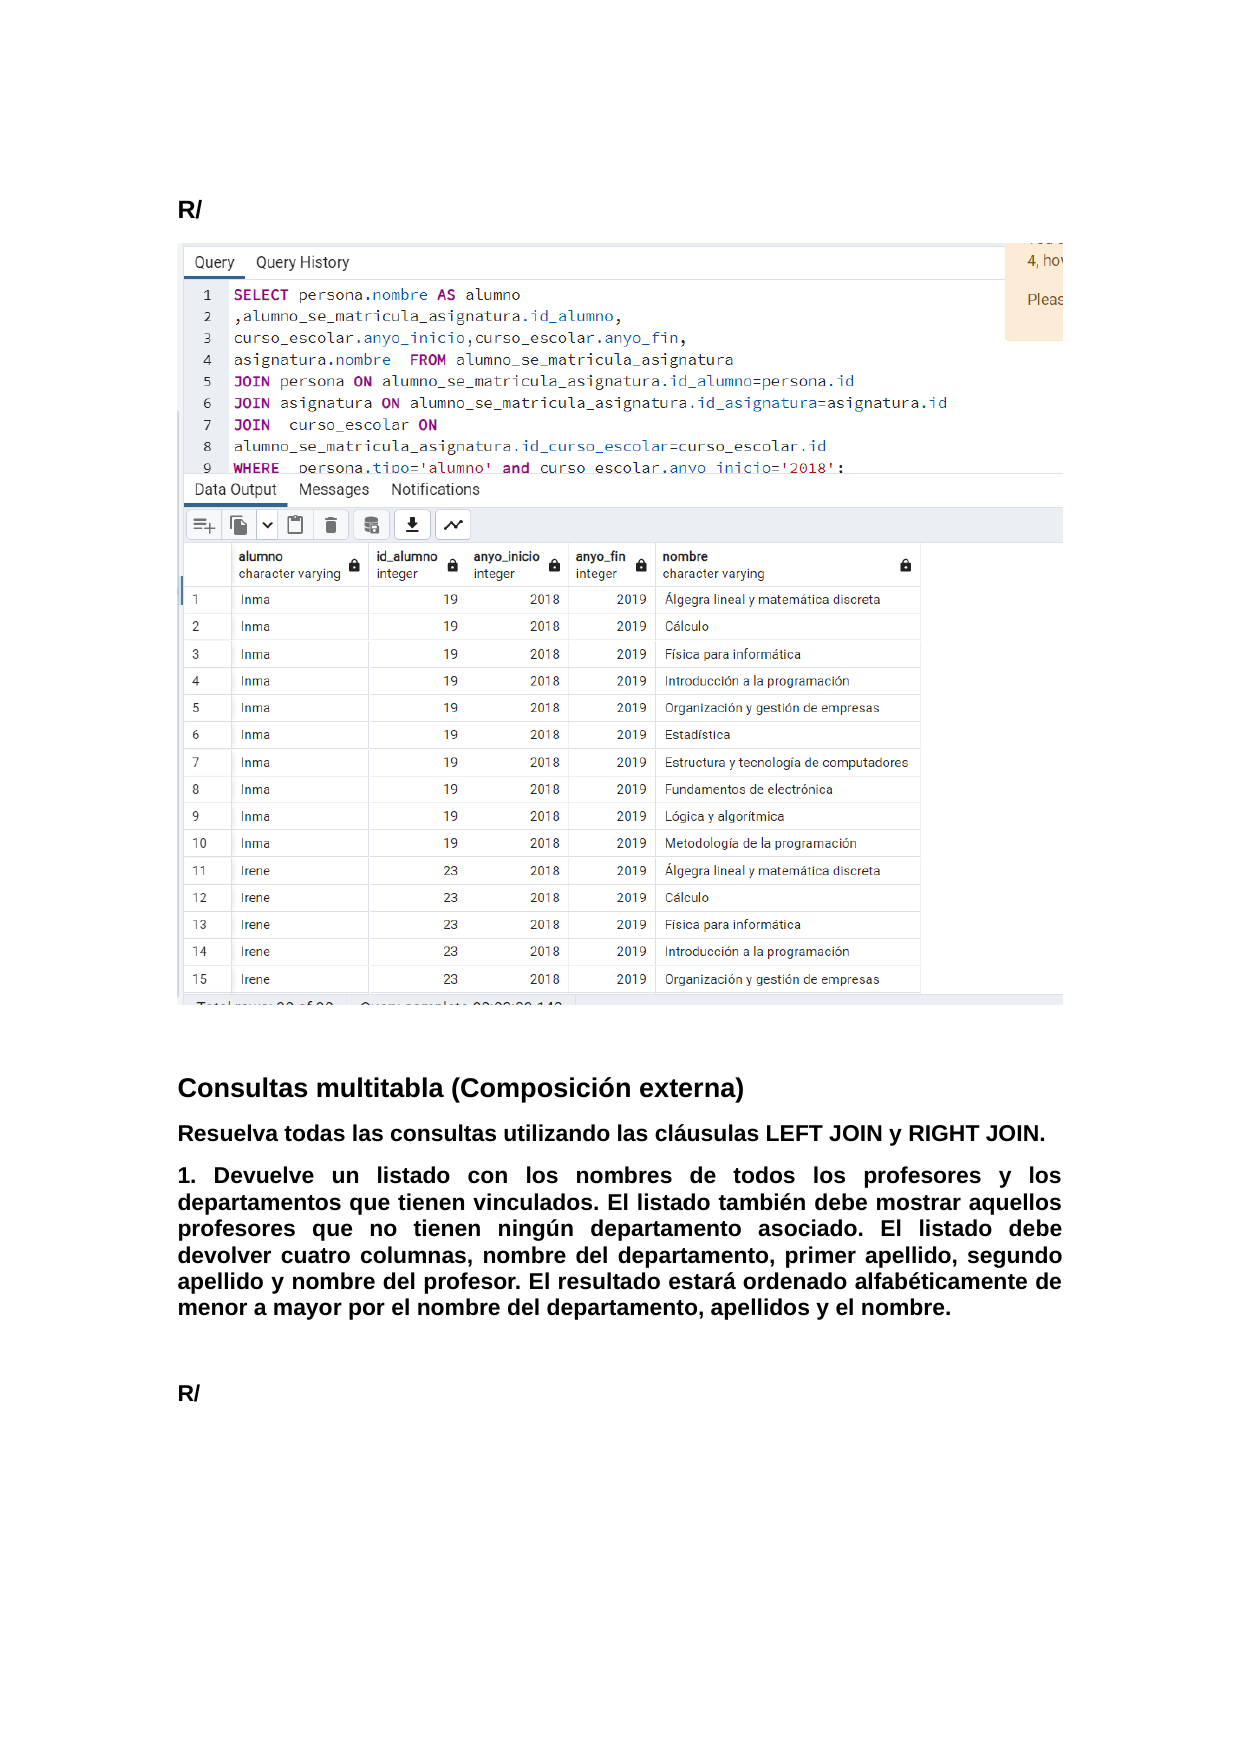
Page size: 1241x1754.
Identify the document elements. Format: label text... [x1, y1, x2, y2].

text R/ [177, 195, 1063, 224]
text Consultas multitabla (Composición externa) [177, 1072, 1063, 1103]
text Resuelva todas las consultas utilizando las cláusulas LEFT JOIN y RIGHT JOIN. [177, 1119, 1063, 1146]
text R/ [177, 1380, 1063, 1407]
text 1. Devuelve un listado con los nombres de todos los profesores y los departamentos que tienen vinculados. El listado también debe mostrar aquellos profesores que no tienen ningún departamento asociado. El listado debe devolver cuatro columnas, nombre del departamento, primer apellido, segundo apellido y nombre del profesor. El resultado estará ordenado alfabéticamente de menor a mayor por el nombre del departamento, apellidos y el nombre. [177, 1162, 1063, 1321]
picture [177, 243, 1063, 1005]
